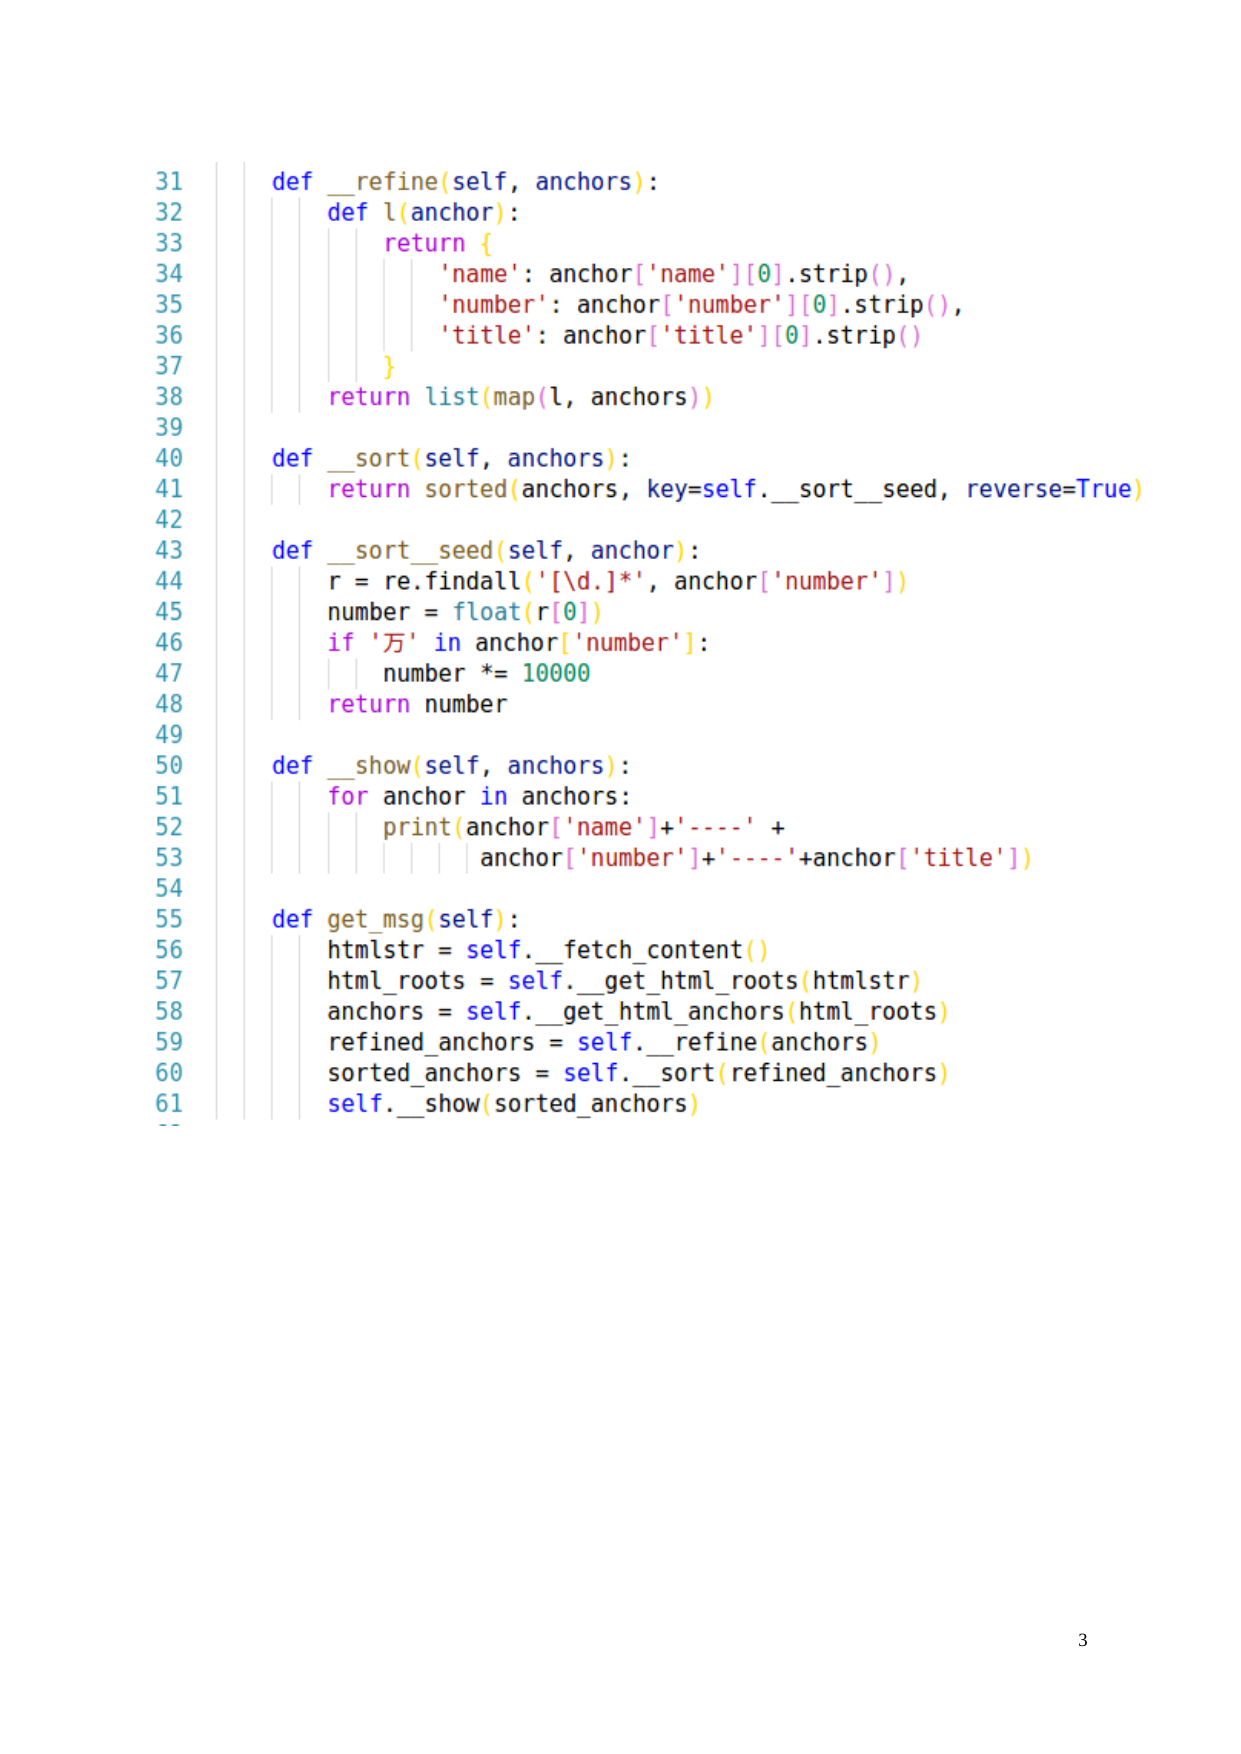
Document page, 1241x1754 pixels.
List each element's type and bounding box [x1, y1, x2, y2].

picture [150, 162, 1150, 1126]
